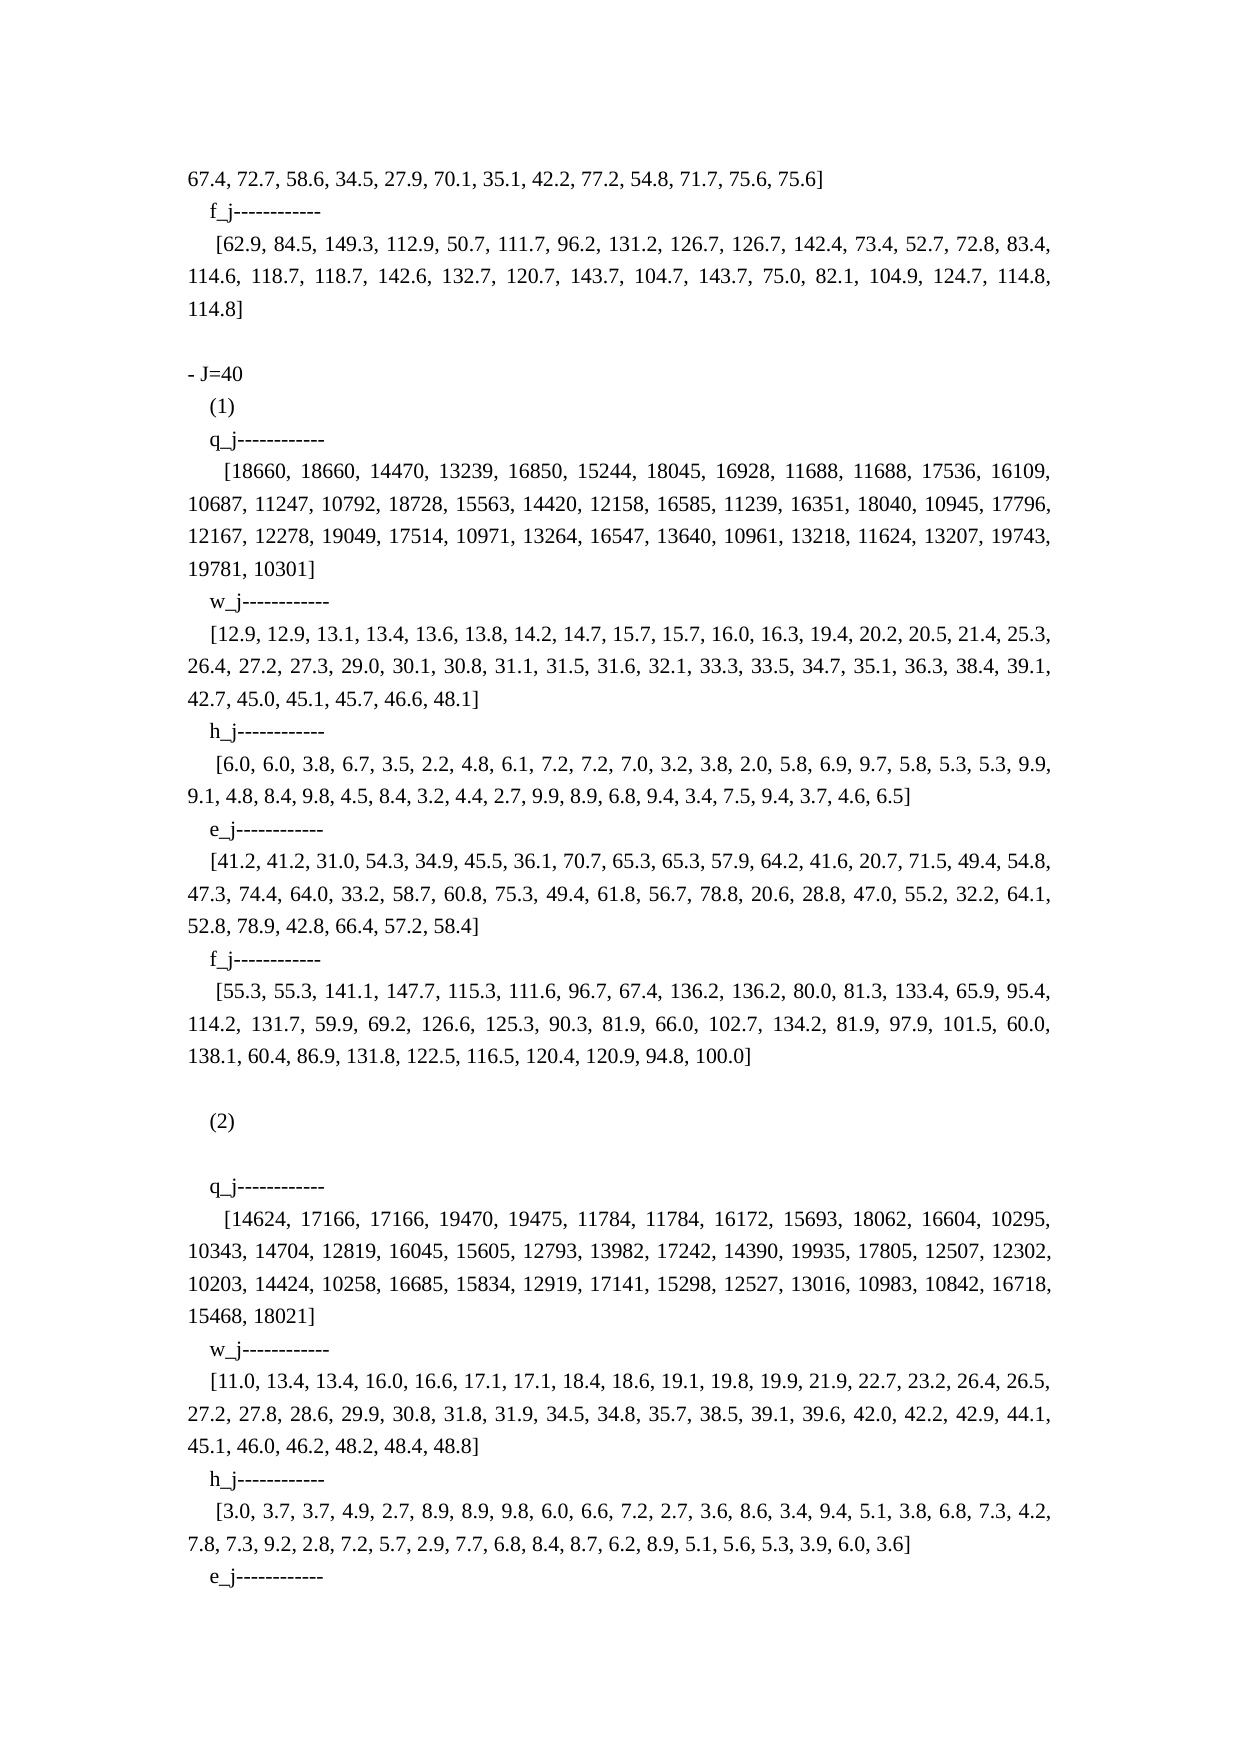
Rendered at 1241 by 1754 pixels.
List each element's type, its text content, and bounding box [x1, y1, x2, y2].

text e_j------------ [187, 812, 1053, 844]
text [187, 162, 1053, 194]
text h_j------------ [187, 1462, 1053, 1494]
text f_j------------ [187, 194, 1053, 227]
text [12.9, 12.9, 13.1, 13.4, 13.6, 13.8, 14.2, 14.7, 15.7, 15.7, 16.0, 16.3, 19.4, 20.2, 20.5, 21.4, 25.3, 26.4, 27.2, 27.3, 29.0, 30.1, 30.8, 31.1, 31.5, 31.6, 32.1, 33.3, 33.5, 34.7, 35.1, 36.3, 38.4, 39.1, 42.7, 45.0, 45.1, 45.7, 46.6, 48.1] [187, 617, 1053, 714]
text (2) [187, 1104, 1053, 1137]
text [55.3, 55.3, 141.1, 147.7, 115.3, 111.6, 96.7, 67.4, 136.2, 136.2, 80.0, 81.3, 133.4, 65.9, 95.4, 114.2, 131.7, 59.9, 69.2, 126.6, 125.3, 90.3, 81.9, 66.0, 102.7, 134.2, 81.9, 97.9, 101.5, 60.0, 138.1, 60.4, 86.9, 131.8, 122.5, 116.5, 120.4, 120.9, 94.8, 100.0] [187, 974, 1053, 1072]
text w_j------------ [187, 584, 1053, 617]
text q_j------------ [187, 422, 1053, 454]
text - J=40 [187, 357, 1053, 389]
text [6.0, 6.0, 3.8, 6.7, 3.5, 2.2, 4.8, 6.1, 7.2, 7.2, 7.0, 3.2, 3.8, 2.0, 5.8, 6.9, 9.7, 5.8, 5.3, 5.3, 9.9, 9.1, 4.8, 8.4, 9.8, 4.5, 8.4, 3.2, 4.4, 2.7, 9.9, 8.9, 6.8, 9.4, 3.4, 7.5, 9.4, 3.7, 4.6, 6.5] [187, 747, 1053, 812]
text f_j------------ [187, 942, 1053, 974]
text [14624, 17166, 17166, 19470, 19475, 11784, 11784, 16172, 15693, 18062, 16604, 10295, 10343, 14704, 12819, 16045, 15605, 12793, 13982, 17242, 14390, 19935, 17805, 12507, 12302, 10203, 14424, 10258, 16685, 15834, 12919, 17141, 15298, 12527, 13016, 10983, 10842, 16718, 15468, 18021] [187, 1202, 1053, 1332]
text w_j------------ [187, 1332, 1053, 1364]
text [3.0, 3.7, 3.7, 4.9, 2.7, 8.9, 8.9, 9.8, 6.0, 6.6, 7.2, 2.7, 3.6, 8.6, 3.4, 9.4, 5.1, 3.8, 6.8, 7.3, 4.2, 7.8, 7.3, 9.2, 2.8, 7.2, 5.7, 2.9, 7.7, 6.8, 8.4, 8.7, 6.2, 8.9, 5.1, 5.6, 5.3, 3.9, 6.0, 3.6] [187, 1494, 1053, 1559]
text [62.9, 84.5, 149.3, 112.9, 50.7, 111.7, 96.2, 131.2, 126.7, 126.7, 142.4, 73.4, 52.7, 72.8, 83.4, 114.6, 118.7, 118.7, 142.6, 132.7, 120.7, 143.7, 104.7, 143.7, 75.0, 82.1, 104.9, 124.7, 114.8, 114.8] [187, 227, 1053, 324]
text [18660, 18660, 14470, 13239, 16850, 15244, 18045, 16928, 11688, 11688, 17536, 16109, 10687, 11247, 10792, 18728, 15563, 14420, 12158, 16585, 11239, 16351, 18040, 10945, 17796, 12167, 12278, 19049, 17514, 10971, 13264, 16547, 13640, 10961, 13218, 11624, 13207, 19743, 19781, 10301] [187, 454, 1053, 584]
text q_j------------ [187, 1169, 1053, 1202]
text h_j------------ [187, 714, 1053, 747]
text [41.2, 41.2, 31.0, 54.3, 34.9, 45.5, 36.1, 70.7, 65.3, 65.3, 57.9, 64.2, 41.6, 20.7, 71.5, 49.4, 54.8, 47.3, 74.4, 64.0, 33.2, 58.7, 60.8, 75.3, 49.4, 61.8, 56.7, 78.8, 20.6, 28.8, 47.0, 55.2, 32.2, 64.1, 52.8, 78.9, 42.8, 66.4, 57.2, 58.4] [187, 844, 1053, 942]
text (1) [187, 389, 1053, 422]
text e_j------------ [187, 1559, 1053, 1592]
text [11.0, 13.4, 13.4, 16.0, 16.6, 17.1, 17.1, 18.4, 18.6, 19.1, 19.8, 19.9, 21.9, 22.7, 23.2, 26.4, 26.5, 27.2, 27.8, 28.6, 29.9, 30.8, 31.8, 31.9, 34.5, 34.8, 35.7, 38.5, 39.1, 39.6, 42.0, 42.2, 42.9, 44.1, 45.1, 46.0, 46.2, 48.2, 48.4, 48.8] [187, 1364, 1053, 1462]
